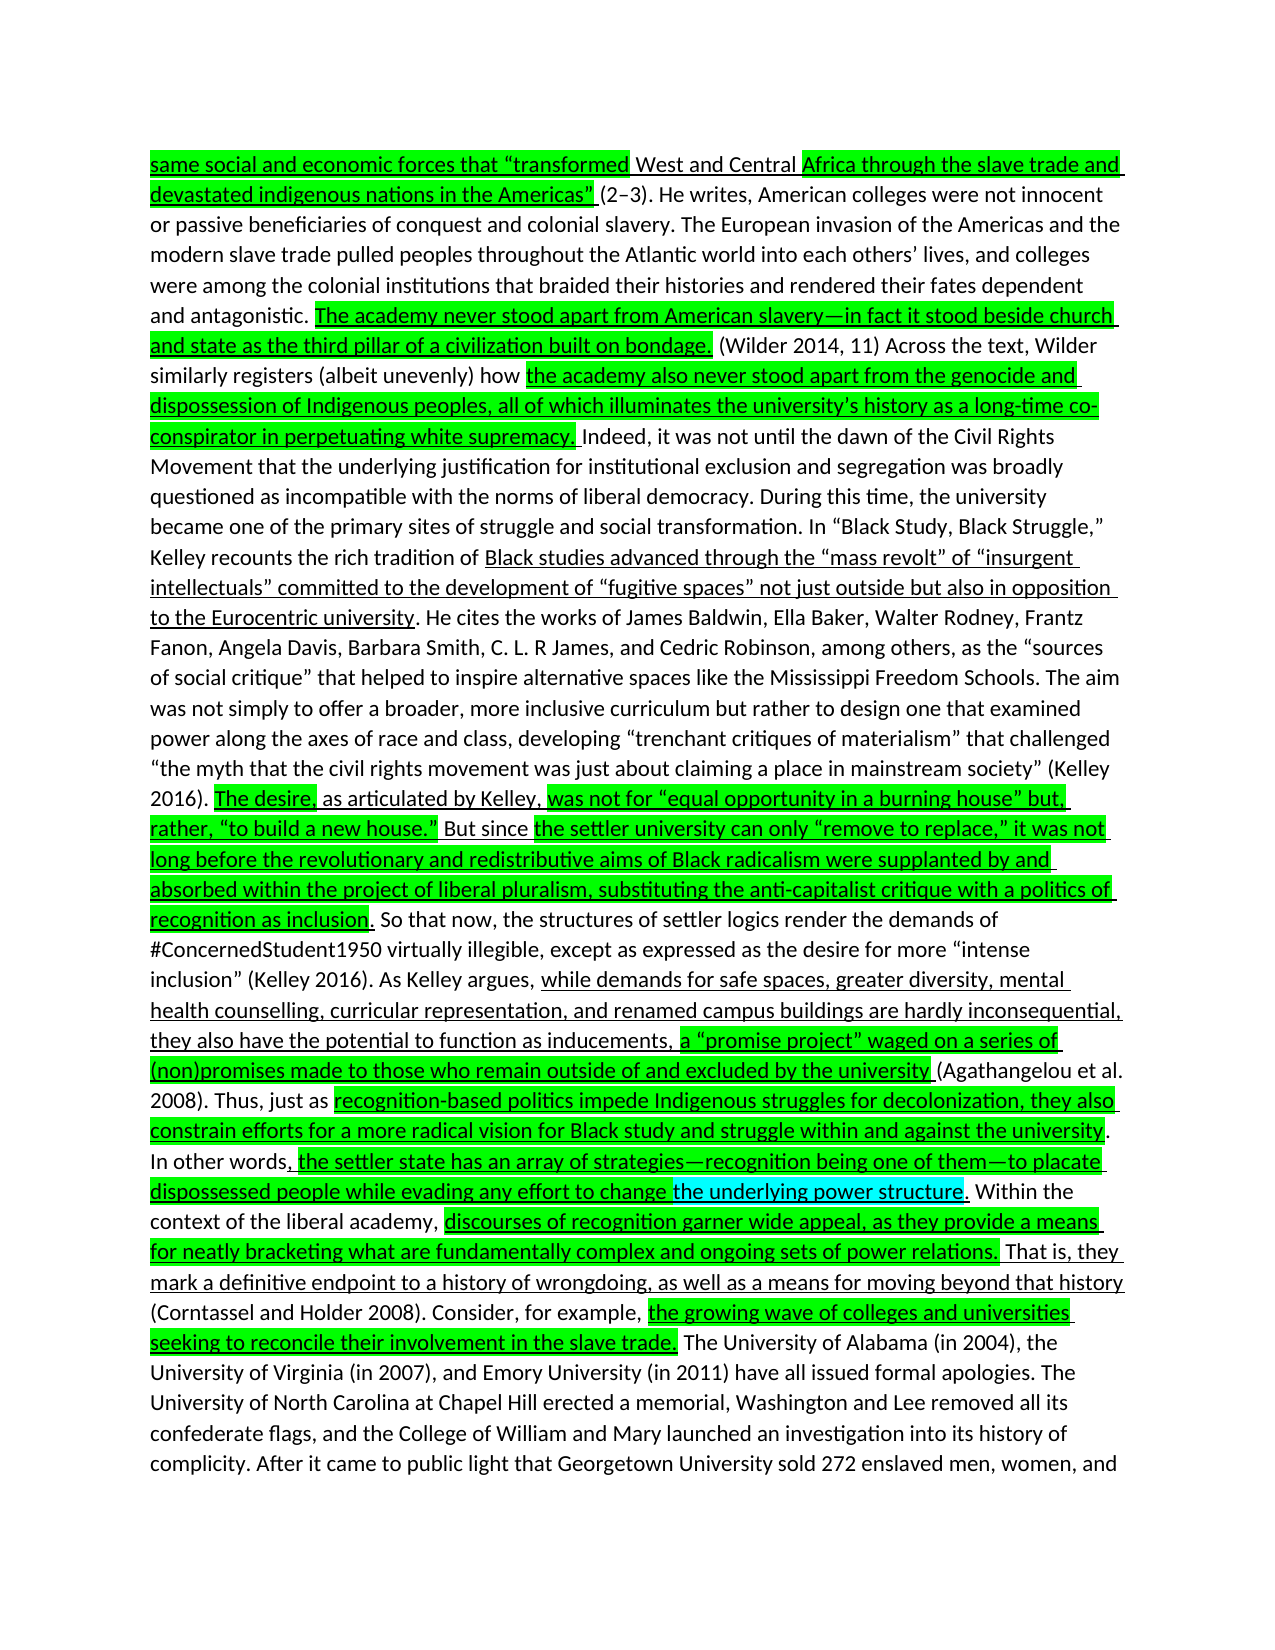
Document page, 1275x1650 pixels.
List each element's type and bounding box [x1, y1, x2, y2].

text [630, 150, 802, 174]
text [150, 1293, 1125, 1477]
text [150, 176, 1125, 1292]
